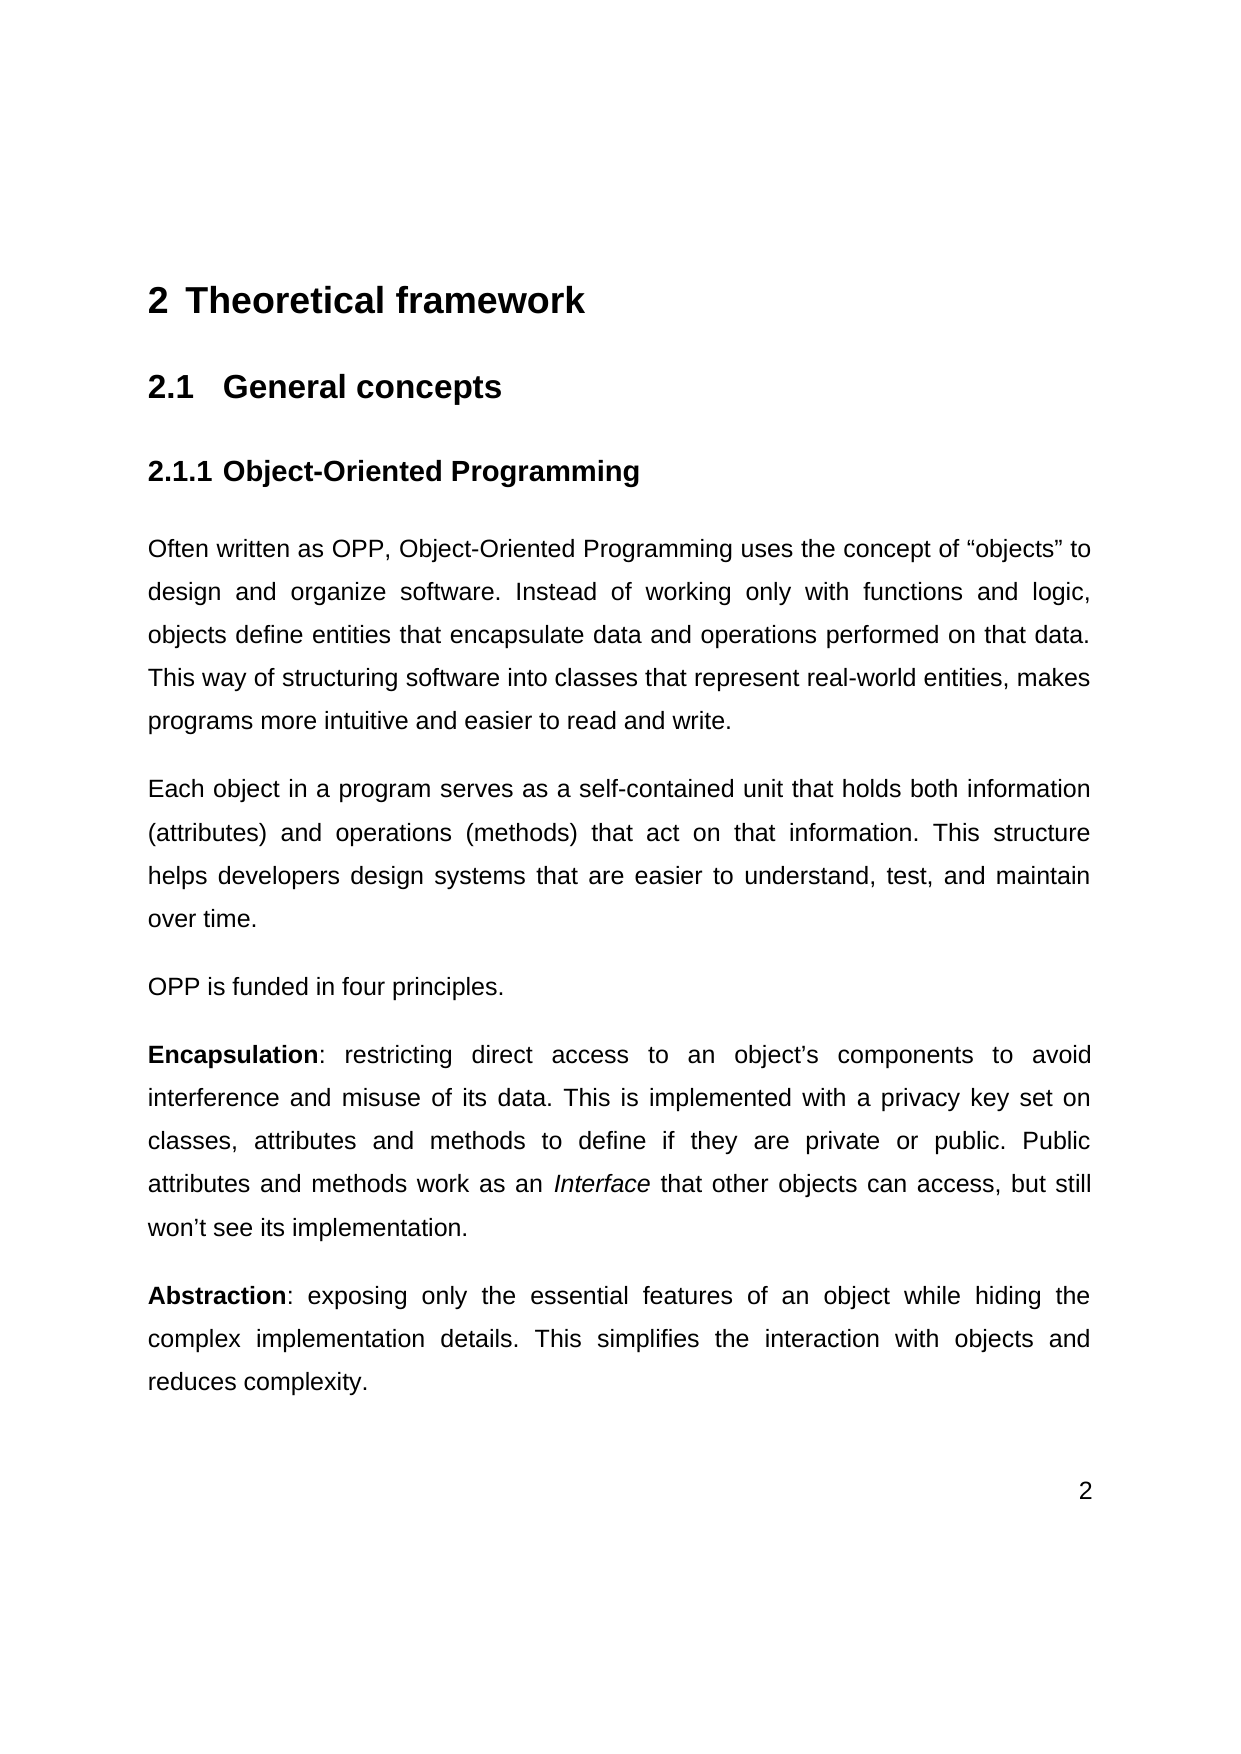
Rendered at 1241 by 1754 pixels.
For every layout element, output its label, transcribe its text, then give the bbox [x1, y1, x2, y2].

list General concepts [148, 368, 1092, 406]
text Each object in a program serves as a self-contained unit that holds both information (attributes) and operations (methods) that act on that information. This structure helps developers design systems that are easier to understand, test, and maintain over time. [148, 774, 1092, 933]
text Abstraction: exposing only the essential features of an object while hiding the complex implementation details. This simplifies the interaction with objects and reduces complexity. [148, 1281, 1092, 1396]
text OPP is funded in four principles. [148, 972, 1092, 1001]
text Often written as OPP, Object-Oriented Programming uses the concept of “objects” to design and organize software. Instead of working only with functions and logic, objects define entities that encapsulate data and operations performed on that data. This way of structuring software into classes that represent real-world entities, makes programs more intuitive and easier to read and write. [148, 534, 1092, 735]
subtitle Theoretical framework [148, 278, 1092, 321]
text Encapsulation: restricting direct access to an object’s components to avoid interference and misuse of its data. This is implemented with a privacy key set on classes, attributes and methods to define if they are private or public. Public attributes and methods work as an Interface that other objects can access, but still won’t see its implementation. [148, 1040, 1092, 1241]
text Object-Oriented Programming [148, 454, 1092, 488]
